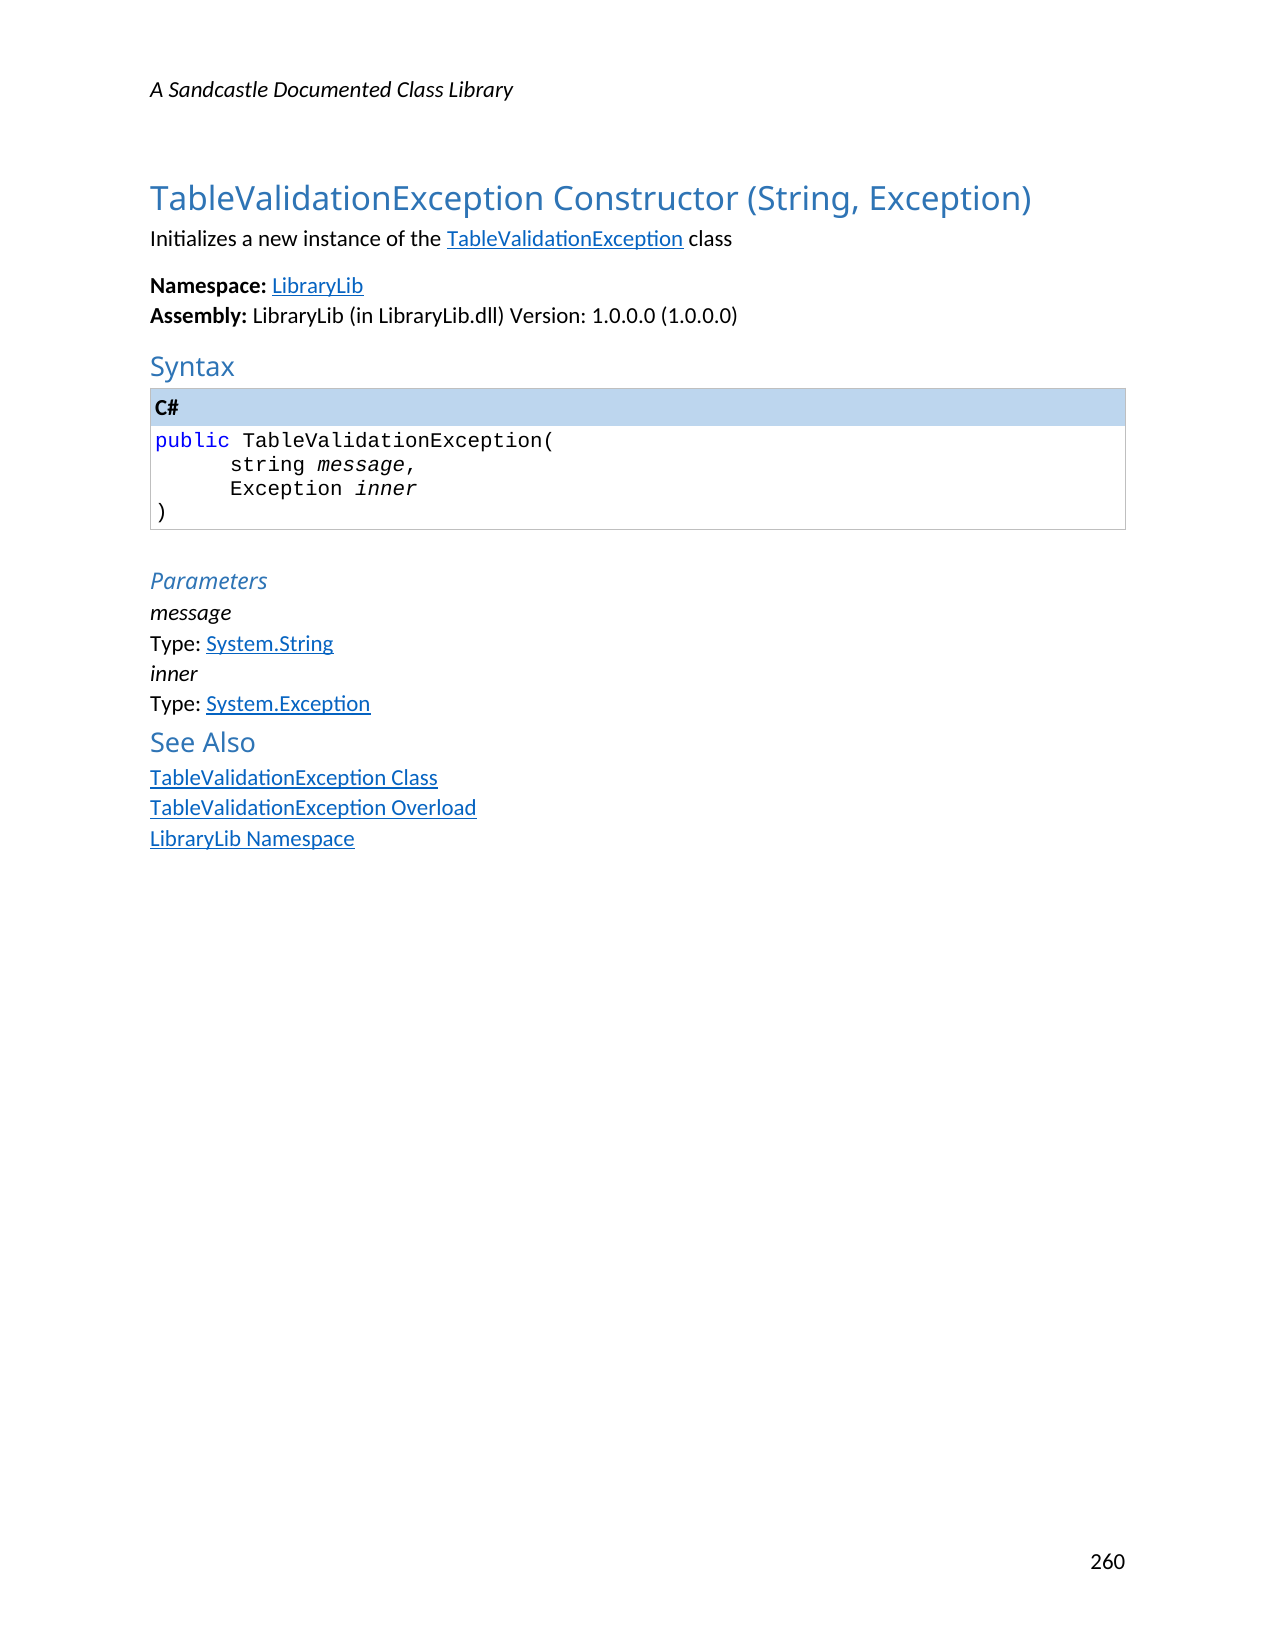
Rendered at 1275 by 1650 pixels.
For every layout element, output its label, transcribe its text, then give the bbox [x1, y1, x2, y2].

text TableValidationException Class [150, 763, 1125, 791]
text inner [150, 659, 1125, 687]
text TableValidationException Overload [150, 793, 1125, 821]
subtitle Syntax [150, 348, 1125, 385]
text message [150, 598, 1125, 626]
text LibraryLib Namespace [150, 824, 1125, 852]
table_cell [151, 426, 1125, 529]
subtitle TableValidationException Constructor (String, Exception) [150, 175, 1125, 220]
subtitle See Also [150, 723, 1125, 760]
text Namespace: LibraryLibAssembly: LibraryLib (in LibraryLib.dll) Version: 1.0.0.0 (1.0.0.0) [150, 271, 1125, 329]
text Type: System.String [150, 629, 1125, 657]
text Initializes a new instance of the TableValidationException class [150, 224, 1125, 252]
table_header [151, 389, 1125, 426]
subtitle Parameters [150, 565, 1125, 596]
text Type: System.Exception [150, 689, 1125, 717]
